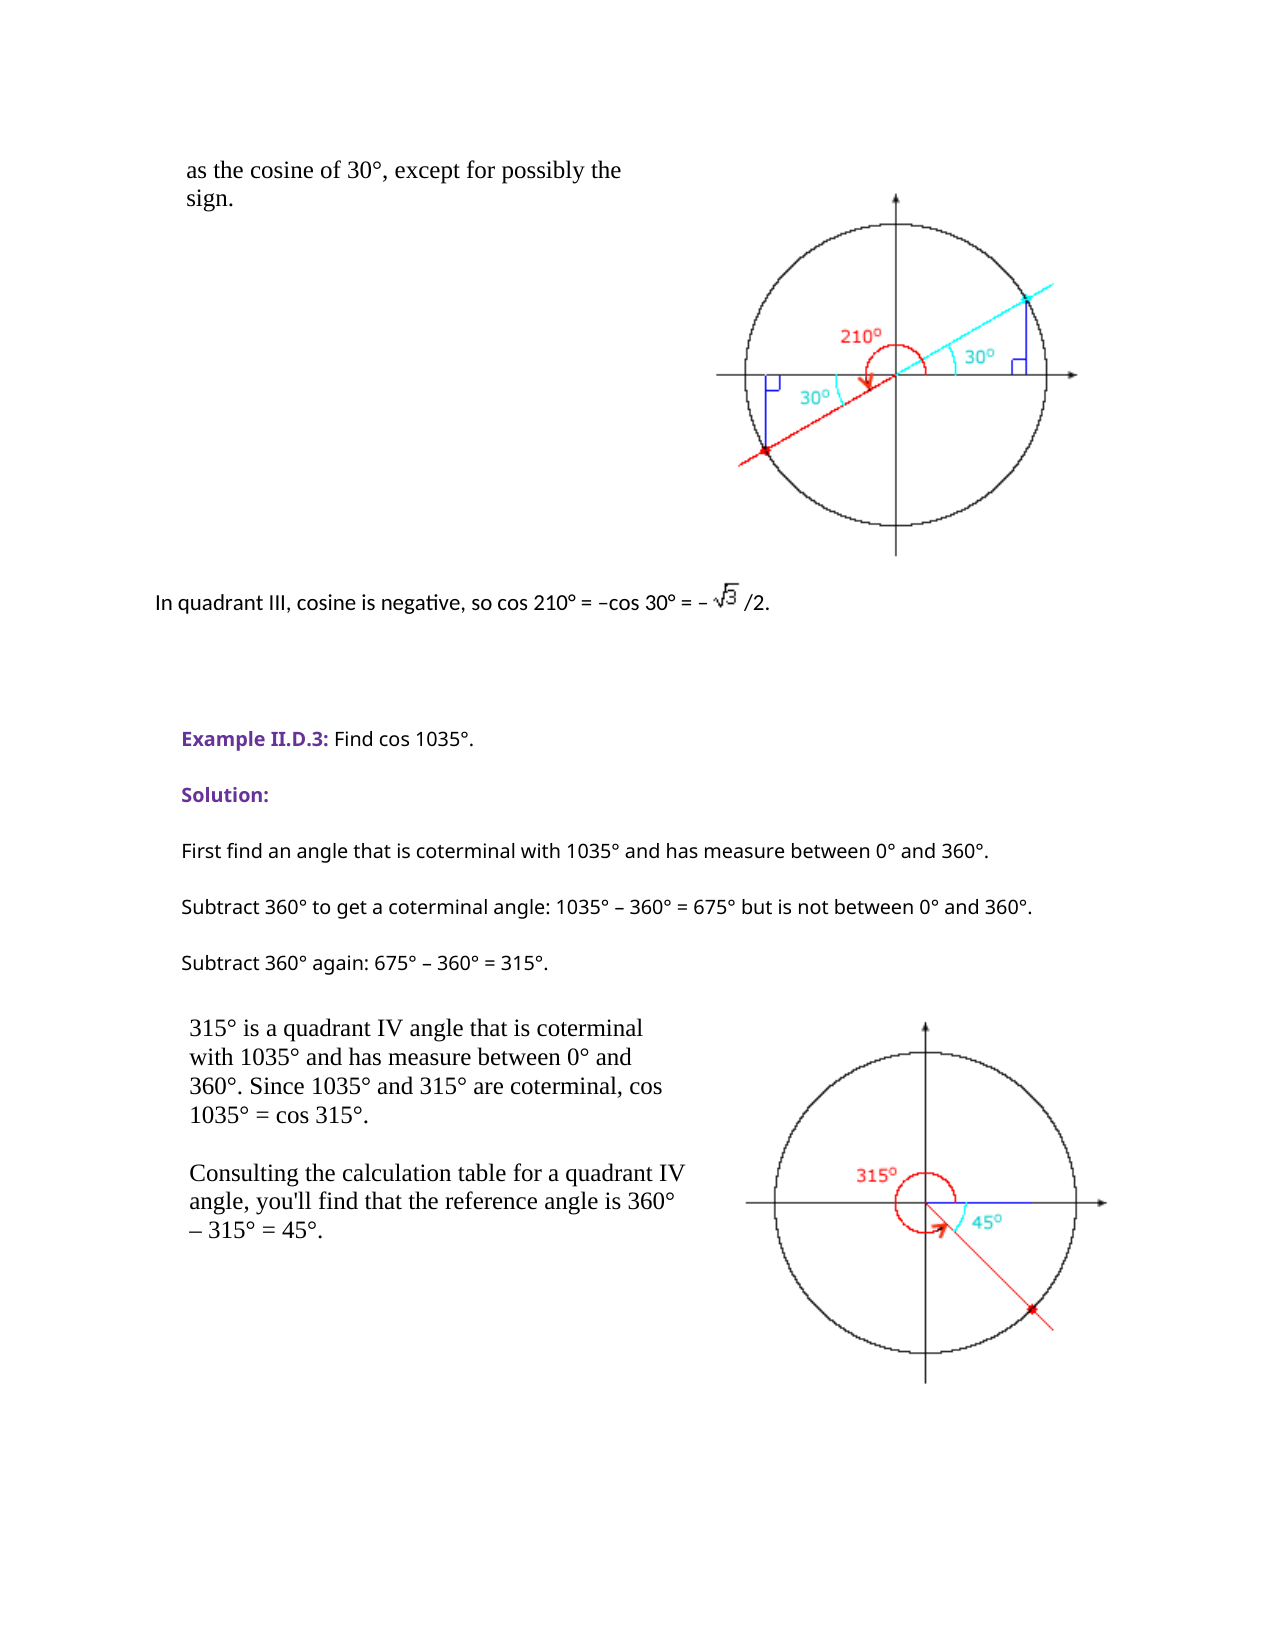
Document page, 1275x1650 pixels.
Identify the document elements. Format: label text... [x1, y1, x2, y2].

text Subtract 360° again: 675° – 360° = 315°. [181, 949, 1094, 976]
table_cell In quadrant III, cosine is negative, so cos 210° = –cos 30° = –/2. [150, 573, 1125, 639]
table_header [725, 1006, 1125, 1424]
text Example II.D.3: Find cos 1035°. [181, 725, 1094, 752]
table_cell [669, 150, 1125, 573]
table_header 315° is a quadrant IV angle that is coterminal with 1035° and has measure between 0° and 360°. Since 1035° and 315° are coterminal, cos 1035° = cos 315°. Consulting the calculation table for a quadrant IV angle, you'll find that the reference angle is 360° – 315° = 45°. [150, 1006, 725, 1424]
picture [709, 577, 744, 611]
text Solution: [181, 781, 1094, 808]
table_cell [150, 150, 669, 573]
text First find an angle that is coterminal with 1035° and has measure between 0° and 360°. [181, 837, 1094, 864]
picture [704, 183, 1089, 569]
picture [732, 1013, 1118, 1398]
text Subtract 360° to get a coterminal angle: 1035° – 360° = 675° but is not between 0° and 360°. [181, 893, 1094, 920]
